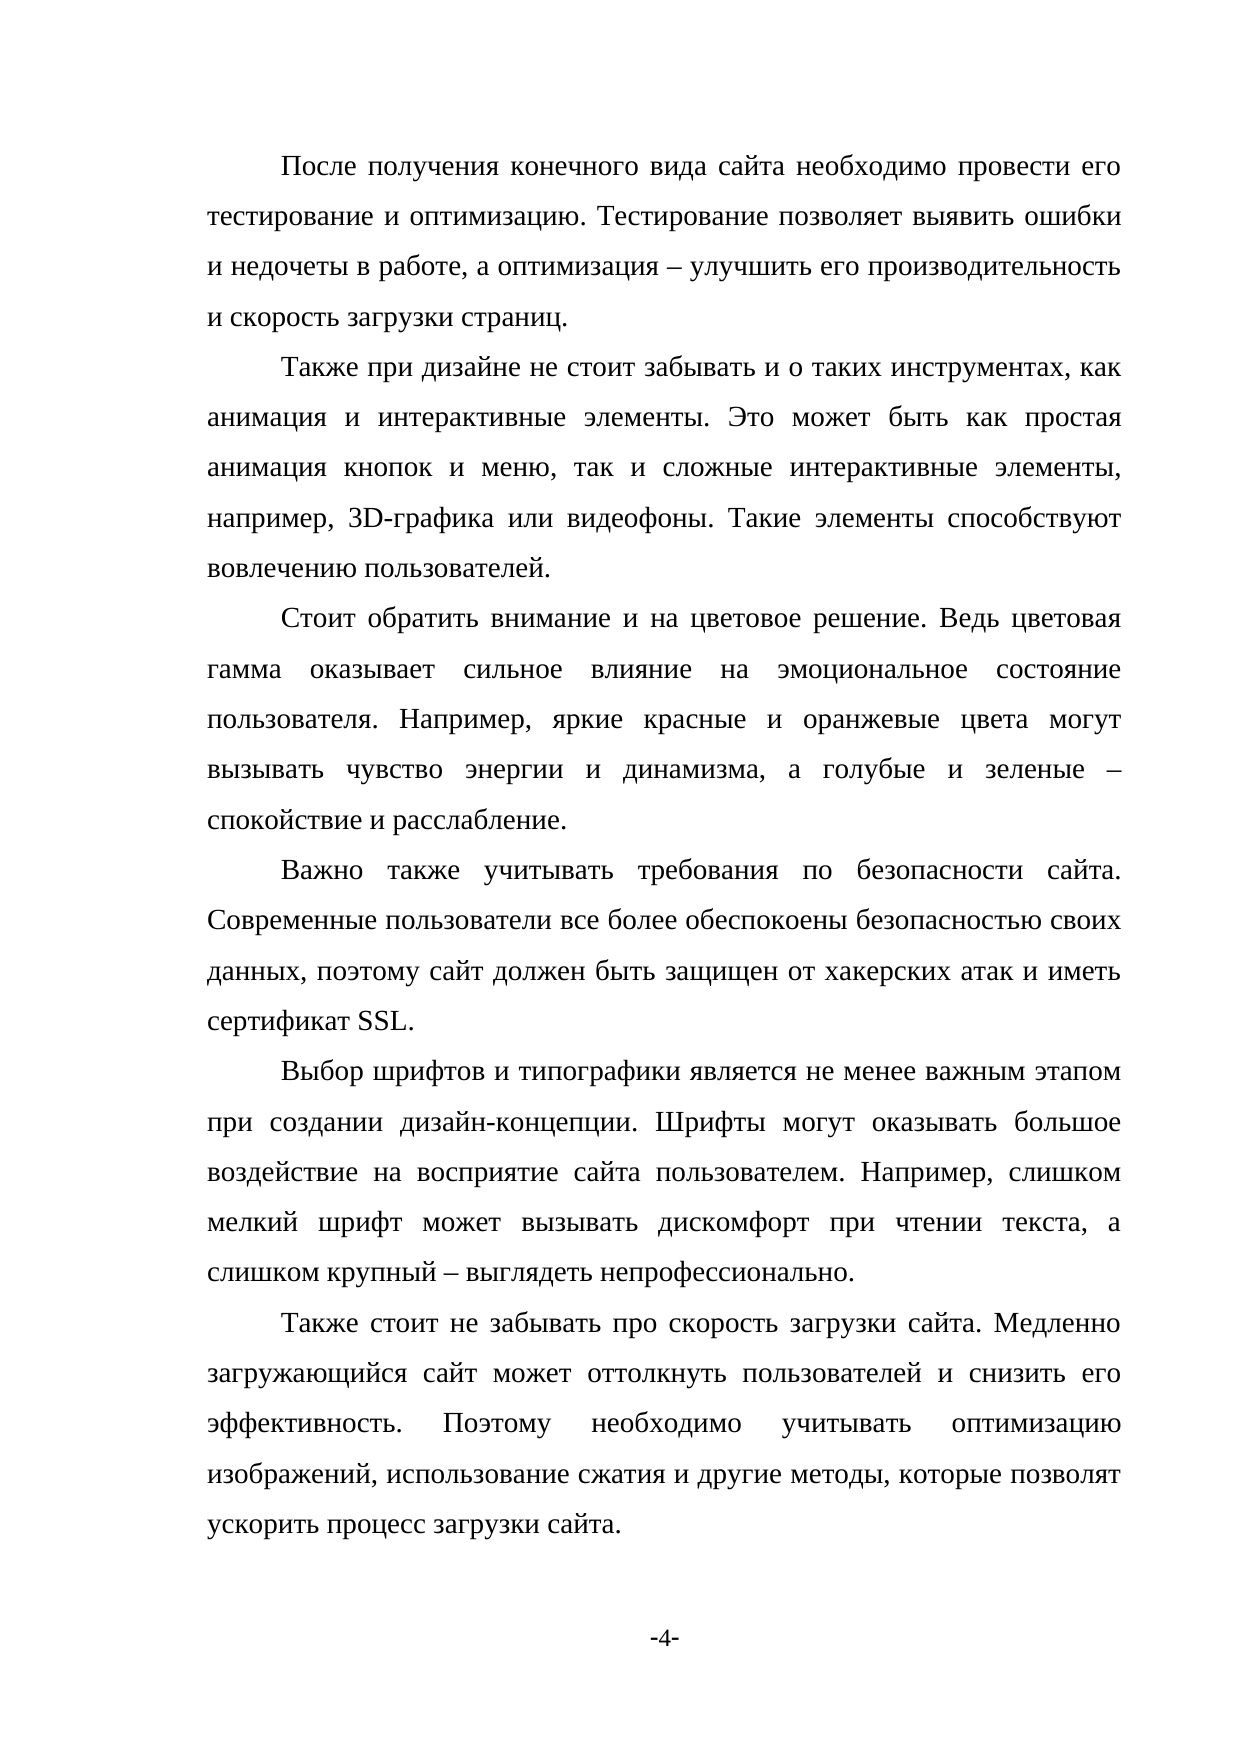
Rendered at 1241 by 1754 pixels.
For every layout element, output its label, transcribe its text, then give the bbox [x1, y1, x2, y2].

text Также стоит не забывать про скорость загрузки сайта. Медленно загружающийся сайт может оттолкнуть пользователей и снизить его эффективность. Поэтому необходимо учитывать оптимизацию изображений, использование сжатия и другие методы, которые позволят ускорить процесс загрузки сайта. [207, 1305, 1122, 1540]
text Важно также учитывать требования по безопасности сайта. Современные пользователи все более обеспокоены безопасностью своих данных, поэтому сайт должен быть защищен от хакерских атак и иметь сертификат SSL. [207, 852, 1122, 1037]
text Стоит обратить внимание и на цветовое решение. Ведь цветовая гамма оказывает сильное влияние на эмоциональное состояние пользователя. Например, яркие красные и оранжевые цвета могут вызывать чувство энергии и динамизма, а голубые и зеленые – спокойствие и расслабление. [207, 601, 1122, 835]
text После получения конечного вида сайта необходимо провести его тестирование и оптимизацию. Тестирование позволяет выявить ошибки и недочеты в работе, а оптимизация – улучшить его производительность и скорость загрузки страниц. [207, 148, 1122, 332]
text Выбор шрифтов и типографики является не менее важным этапом при создании дизайн-концепции. Шрифты могут оказывать большое воздействие на восприятие сайта пользователем. Например, слишком мелкий шрифт может вызывать дискомфорт при чтении текста, а слишком крупный – выглядеть непрофессионально. [207, 1053, 1122, 1288]
text Также при дизайне не стоит забывать и о таких инструментах, как анимация и интерактивные элементы. Это может быть как простая анимация кнопок и меню, так и сложные интерактивные элементы, например, 3D-графика или видеофоны. Такие элементы способствуют вовлечению пользователей. [207, 349, 1122, 584]
